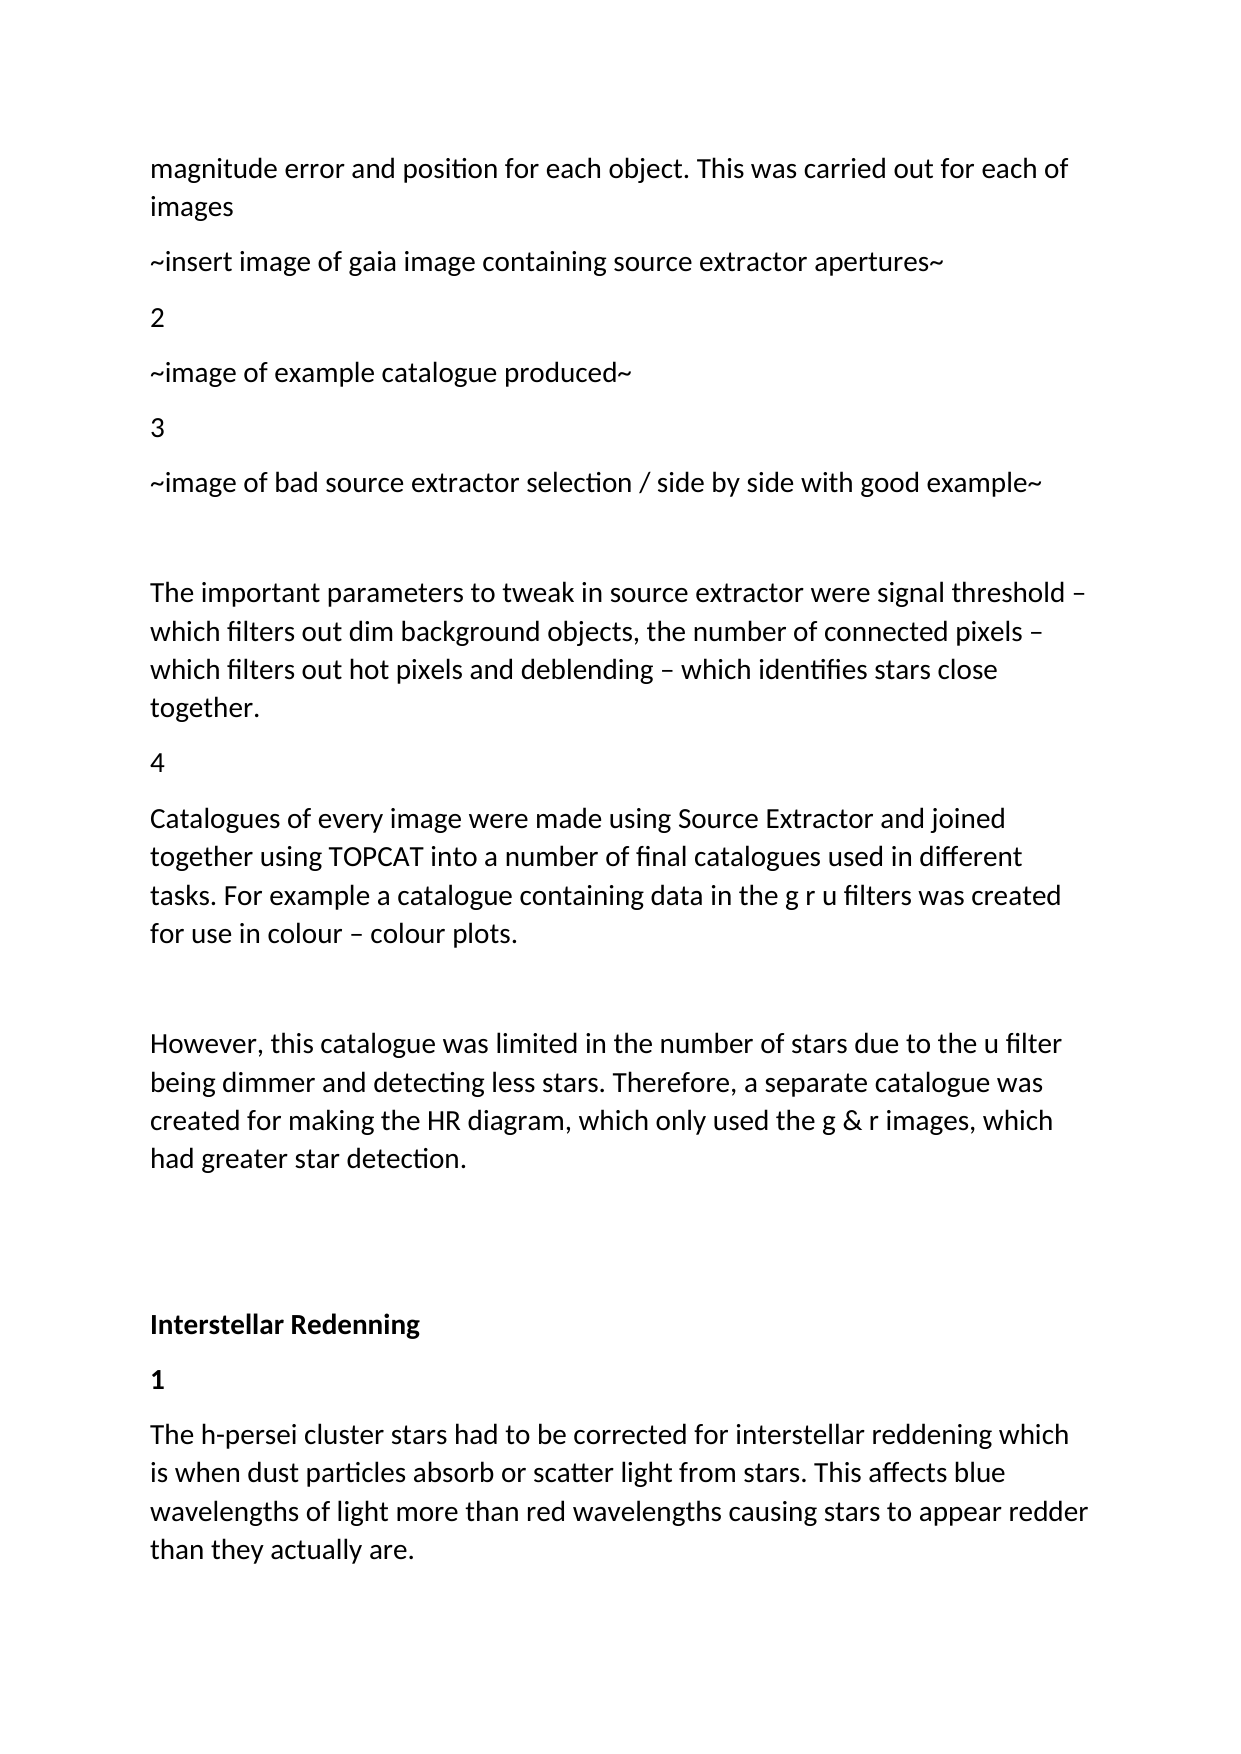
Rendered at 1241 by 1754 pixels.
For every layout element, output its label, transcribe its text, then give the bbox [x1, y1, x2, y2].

text The h-persei cluster stars had to be corrected for interstellar reddening which is when dust particles absorb or scatter light from stars. This affects blue wavelengths of light more than red wavelengths causing stars to appear redder than they actually are. [150, 1416, 1090, 1567]
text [150, 150, 1090, 224]
text 4 [150, 744, 1090, 780]
text Interstellar Redenning [150, 1306, 1090, 1341]
text ~insert image of gaia image containing source extractor apertures~ [150, 243, 1090, 279]
text However, this catalogue was limited in the number of stars due to the u filter being dimmer and detecting less stars. Therefore, a separate catalogue was created for making the HR diagram, which only used the g & r images, which had greater star detection. [150, 1025, 1090, 1176]
text 2 [150, 299, 1090, 334]
text 3 [150, 409, 1090, 444]
text Catalogues of every image were made using Source Extractor and joined together using TOPCAT into a number of final catalogues used in different tasks. For example a catalogue containing data in the g r u filters was created for use in colour – colour plots. [150, 800, 1090, 951]
text The important parameters to tweak in source extractor were signal threshold – which filters out dim background objects, the number of connected pixels – which filters out hot pixels and deblending – which identifies stars close together. [150, 574, 1090, 725]
text ~image of example catalogue produced~ [150, 354, 1090, 389]
text 1 [150, 1361, 1090, 1397]
text ~image of bad source extractor selection / side by side with good example~ [150, 464, 1090, 499]
